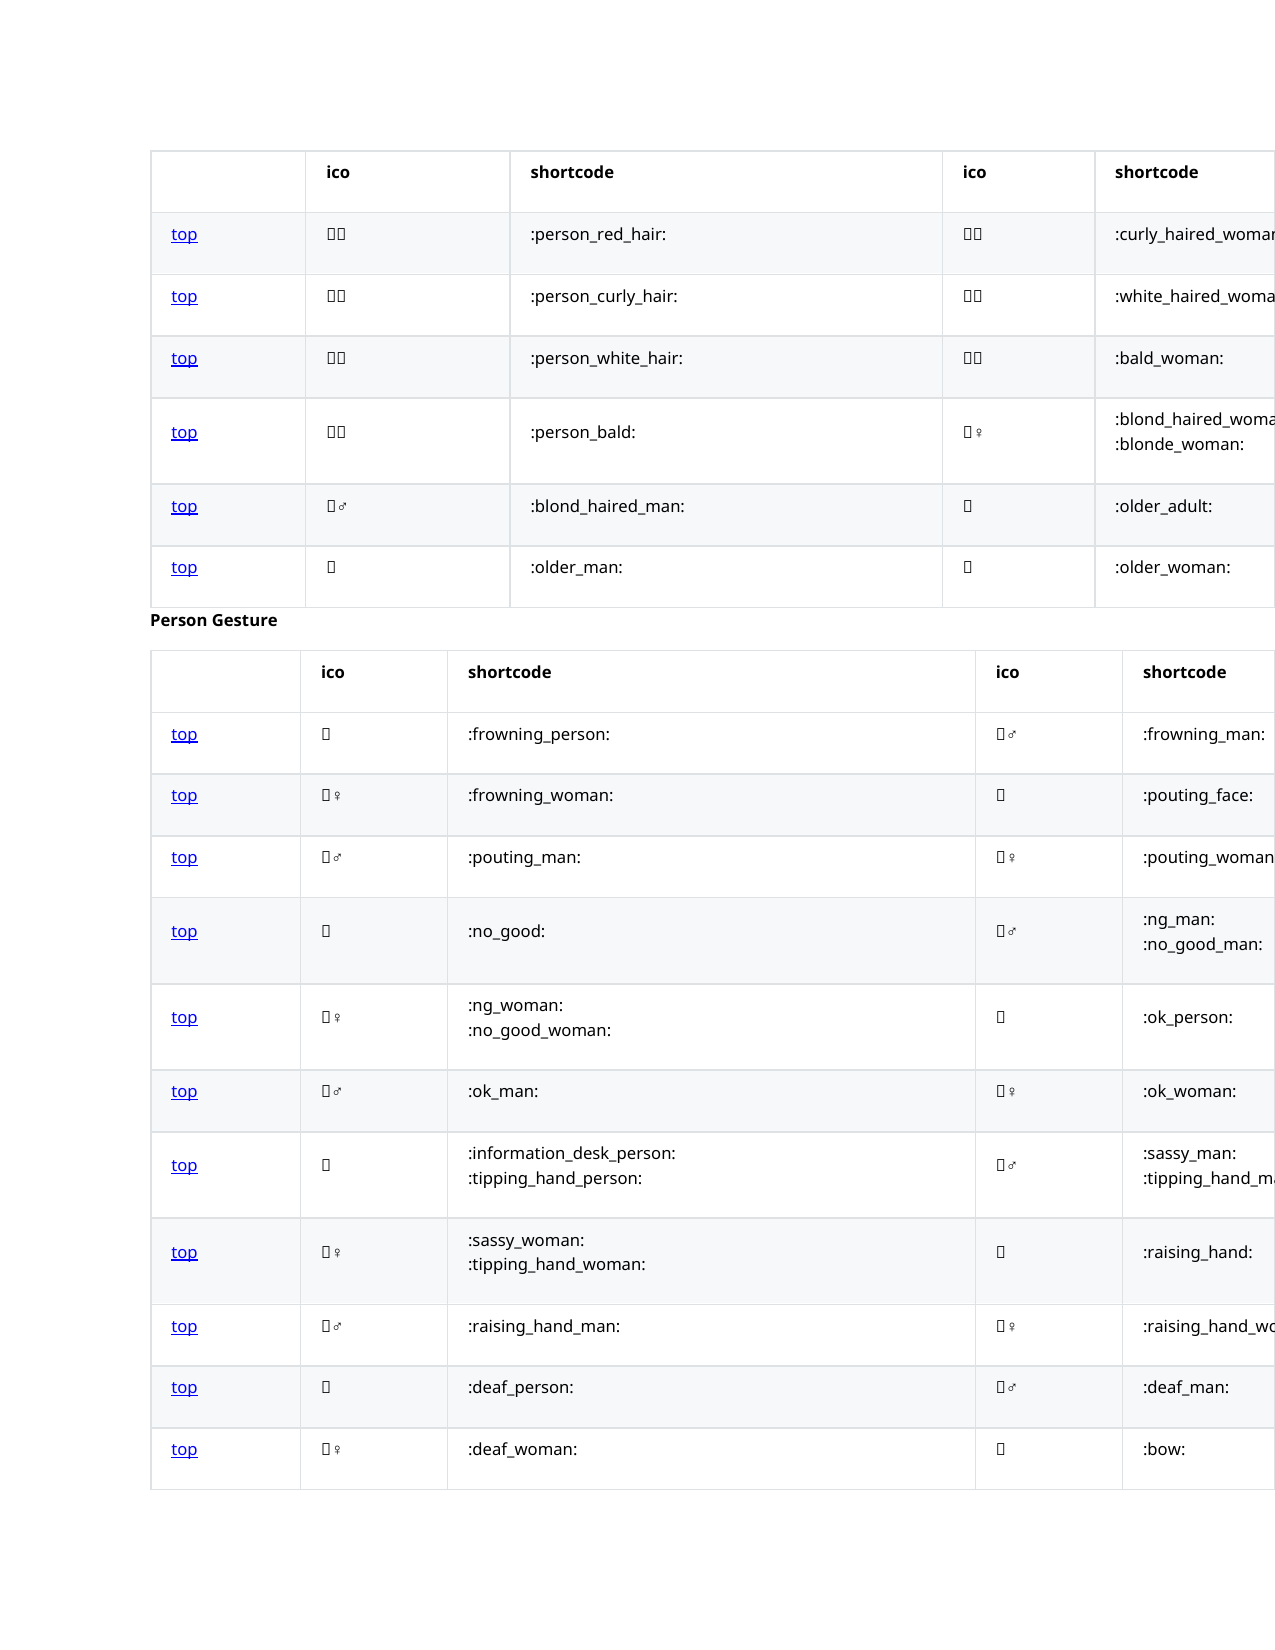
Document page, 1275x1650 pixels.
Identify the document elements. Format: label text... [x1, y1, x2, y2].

table_cell :pouting_woman: [1123, 837, 1274, 897]
table_cell 🙍‍♂️ [976, 713, 1122, 773]
table_cell 👩‍🦲 [943, 337, 1094, 397]
table_header ico [943, 152, 1094, 212]
table_cell 🙋 [976, 1219, 1122, 1303]
table_cell top [152, 775, 300, 835]
table_cell 🙎‍♀️ [976, 837, 1122, 897]
table_cell 👩‍🦱 [943, 213, 1094, 273]
table_cell 🧓 [943, 485, 1094, 545]
table_cell :person_white_hair: [511, 337, 942, 397]
table_cell 🙋‍♀️ [976, 1305, 1122, 1365]
table_cell :bow: [1123, 1429, 1274, 1489]
table_cell 🙆 [976, 985, 1122, 1069]
table_cell top [152, 1071, 300, 1131]
table_cell 🙍‍♀️ [301, 775, 447, 835]
table_cell :pouting_man: [448, 837, 975, 897]
table_cell :blond_haired_man: [511, 485, 942, 545]
table_cell :frowning_man: [1123, 713, 1274, 773]
table_cell 🧏‍♂️ [976, 1367, 1122, 1427]
table_cell 🙅‍♂️ [976, 898, 1122, 983]
table_cell top [152, 337, 305, 397]
table_cell :older_adult: [1096, 485, 1274, 545]
table_cell 💁‍♀️ [301, 1219, 447, 1303]
table_cell :white_haired_woman: [1096, 275, 1274, 335]
table_cell 🙇 [976, 1429, 1122, 1489]
table_cell :blond_haired_woman: :blonde_woman: [1096, 399, 1274, 483]
table_cell top [152, 213, 305, 273]
table_cell top [152, 1219, 300, 1303]
table_cell 🧏‍♀️ [301, 1429, 447, 1489]
table_header shortcode [448, 651, 975, 711]
table_cell :raising_hand_man: [448, 1305, 975, 1365]
table_cell :pouting_face: [1123, 775, 1274, 835]
table_cell top [152, 1305, 300, 1365]
table_cell top [152, 1429, 300, 1489]
table_cell 💁 [301, 1133, 447, 1217]
table_cell 👴 [306, 547, 509, 607]
table_header ico [301, 651, 447, 711]
table_cell :raising_hand_woman: [1123, 1305, 1274, 1365]
text Person Gesture [150, 608, 1125, 631]
table_cell :ok_woman: [1123, 1071, 1274, 1131]
table_cell 🧑‍🦳 [306, 337, 509, 397]
table_cell 🧑‍🦲 [306, 399, 509, 483]
table_cell top [152, 485, 305, 545]
table_cell 👵 [943, 547, 1094, 607]
table_cell 🙅‍♀️ [301, 985, 447, 1069]
table_cell :ng_man: :no_good_man: [1123, 898, 1274, 983]
table_cell top [152, 1133, 300, 1217]
table_cell :person_curly_hair: [511, 275, 942, 335]
table_cell top [152, 713, 300, 773]
table_cell :sassy_man: :tipping_hand_man: [1123, 1133, 1274, 1217]
table_cell :deaf_man: [1123, 1367, 1274, 1427]
table_cell 👱‍♂️ [306, 485, 509, 545]
table_cell top [152, 275, 305, 335]
table_cell :person_red_hair: [511, 213, 942, 273]
table_cell top [152, 898, 300, 983]
table_cell 👩‍🦳 [943, 275, 1094, 335]
table_cell :frowning_person: [448, 713, 975, 773]
table_header ico [976, 651, 1122, 711]
table_cell :deaf_woman: [448, 1429, 975, 1489]
table_cell 🙋‍♂️ [301, 1305, 447, 1365]
table_cell 🙍 [301, 713, 447, 773]
table_cell 🧑‍🦰 [306, 213, 509, 273]
table_cell top [152, 837, 300, 897]
table_cell :frowning_woman: [448, 775, 975, 835]
table_cell top [152, 547, 305, 607]
table_cell :ok_person: [1123, 985, 1274, 1069]
table_cell 💁‍♂️ [976, 1133, 1122, 1217]
table_cell :sassy_woman: :tipping_hand_woman: [448, 1219, 975, 1303]
table_cell 🙎 [976, 775, 1122, 835]
table_header ico [306, 152, 509, 212]
table_cell 🧏 [301, 1367, 447, 1427]
table_cell :no_good: [448, 898, 975, 983]
table_cell :older_woman: [1096, 547, 1274, 607]
table_cell :bald_woman: [1096, 337, 1274, 397]
table_cell :curly_haired_woman: [1096, 213, 1274, 273]
table_cell 🙎‍♂️ [301, 837, 447, 897]
table_cell :information_desk_person: :tipping_hand_person: [448, 1133, 975, 1217]
table_header shortcode [1123, 651, 1274, 711]
table_cell 👱‍♀️ [943, 399, 1094, 483]
table_cell 🙆‍♀️ [976, 1071, 1122, 1131]
table_cell :ng_woman: :no_good_woman: [448, 985, 975, 1069]
table_cell top [152, 985, 300, 1069]
table_cell :ok_man: [448, 1071, 975, 1131]
table_cell 🧑‍🦱 [306, 275, 509, 335]
table_header [152, 651, 300, 711]
table_cell 🙆‍♂️ [301, 1071, 447, 1131]
table_cell 🙅 [301, 898, 447, 983]
table_cell :deaf_person: [448, 1367, 975, 1427]
table_cell :raising_hand: [1123, 1219, 1274, 1303]
table_cell top [152, 1367, 300, 1427]
table_cell top [152, 399, 305, 483]
table_header shortcode [511, 152, 942, 212]
table_header [152, 152, 305, 212]
table_cell :older_man: [511, 547, 942, 607]
table_cell :person_bald: [511, 399, 942, 483]
table_header shortcode [1096, 152, 1274, 212]
